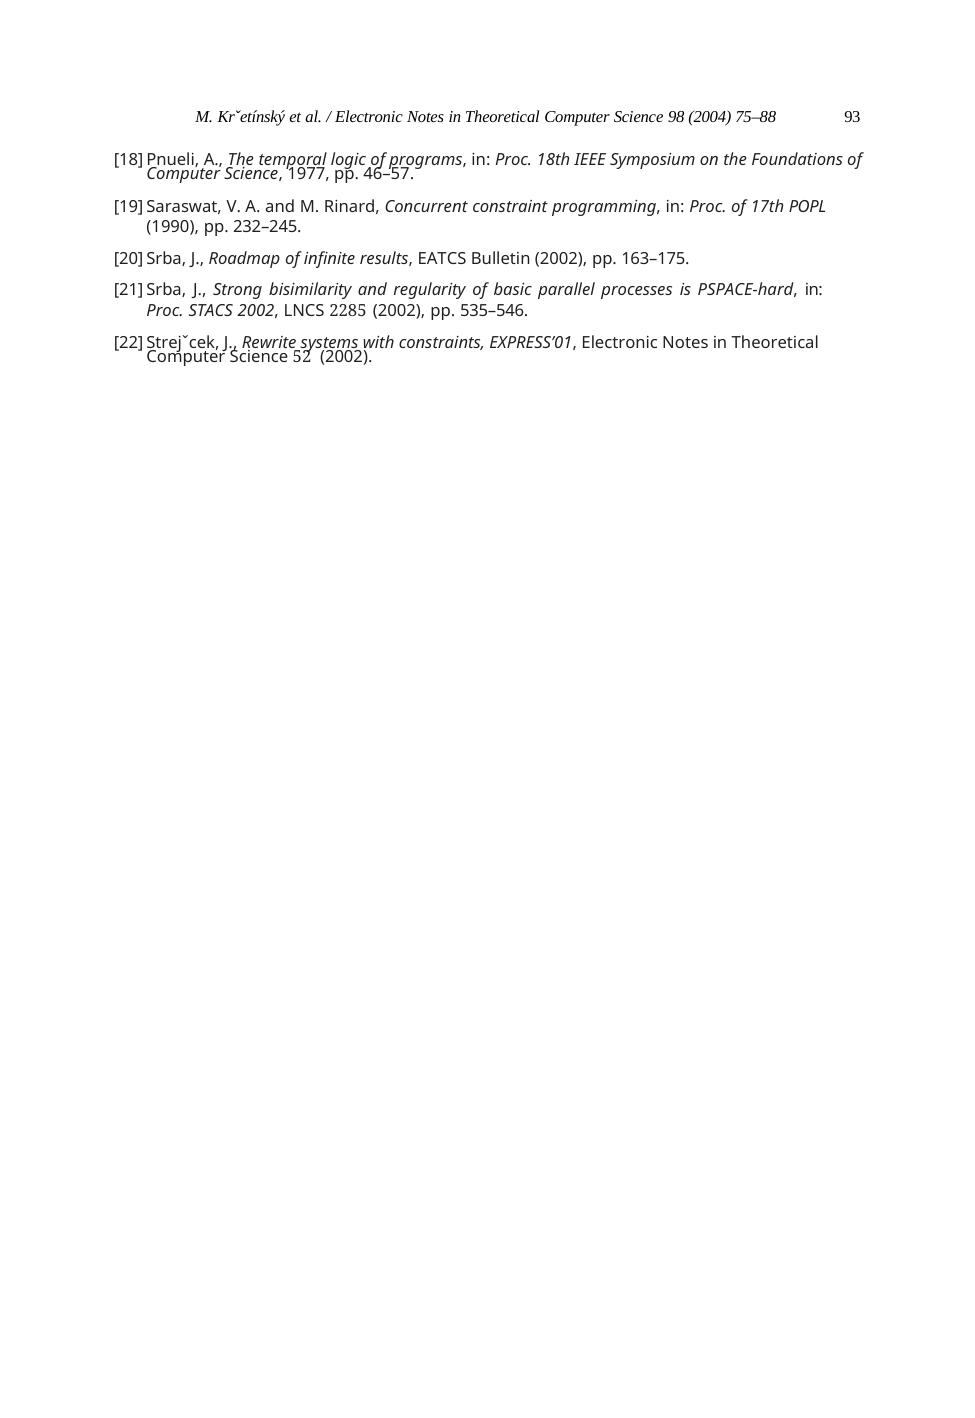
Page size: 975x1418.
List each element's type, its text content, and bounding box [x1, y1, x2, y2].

text Proc. STACS 2002, LNCS 2285 (2002), pp. 535–546. [146, 300, 879, 320]
list Saraswat, V. A. and M. Rinard, Concurrent constraint programming, in: Proc. of 17th POPL [113, 196, 879, 216]
list Srba, J., Roadmap of infinite results, EATCS Bulletin (2002), pp. 163–175. [113, 247, 879, 269]
list Srba, J., Strong bisimilarity and regularity of basic parallel processes is PSPACE-hard, in: [113, 279, 879, 300]
list Strejˇcek, J., Rewrite systems with constraints, EXPRESS’01, Electronic Notes in Theoretical Computer Science 52 (2002). [113, 336, 862, 368]
list Pnueli, A., The temporal logic of programs, in: Proc. 18th IEEE Symposium on the Foundations of Computer Science, 1977, pp. 46–57. [113, 152, 862, 184]
text (1990), pp. 232–245. [146, 216, 879, 237]
